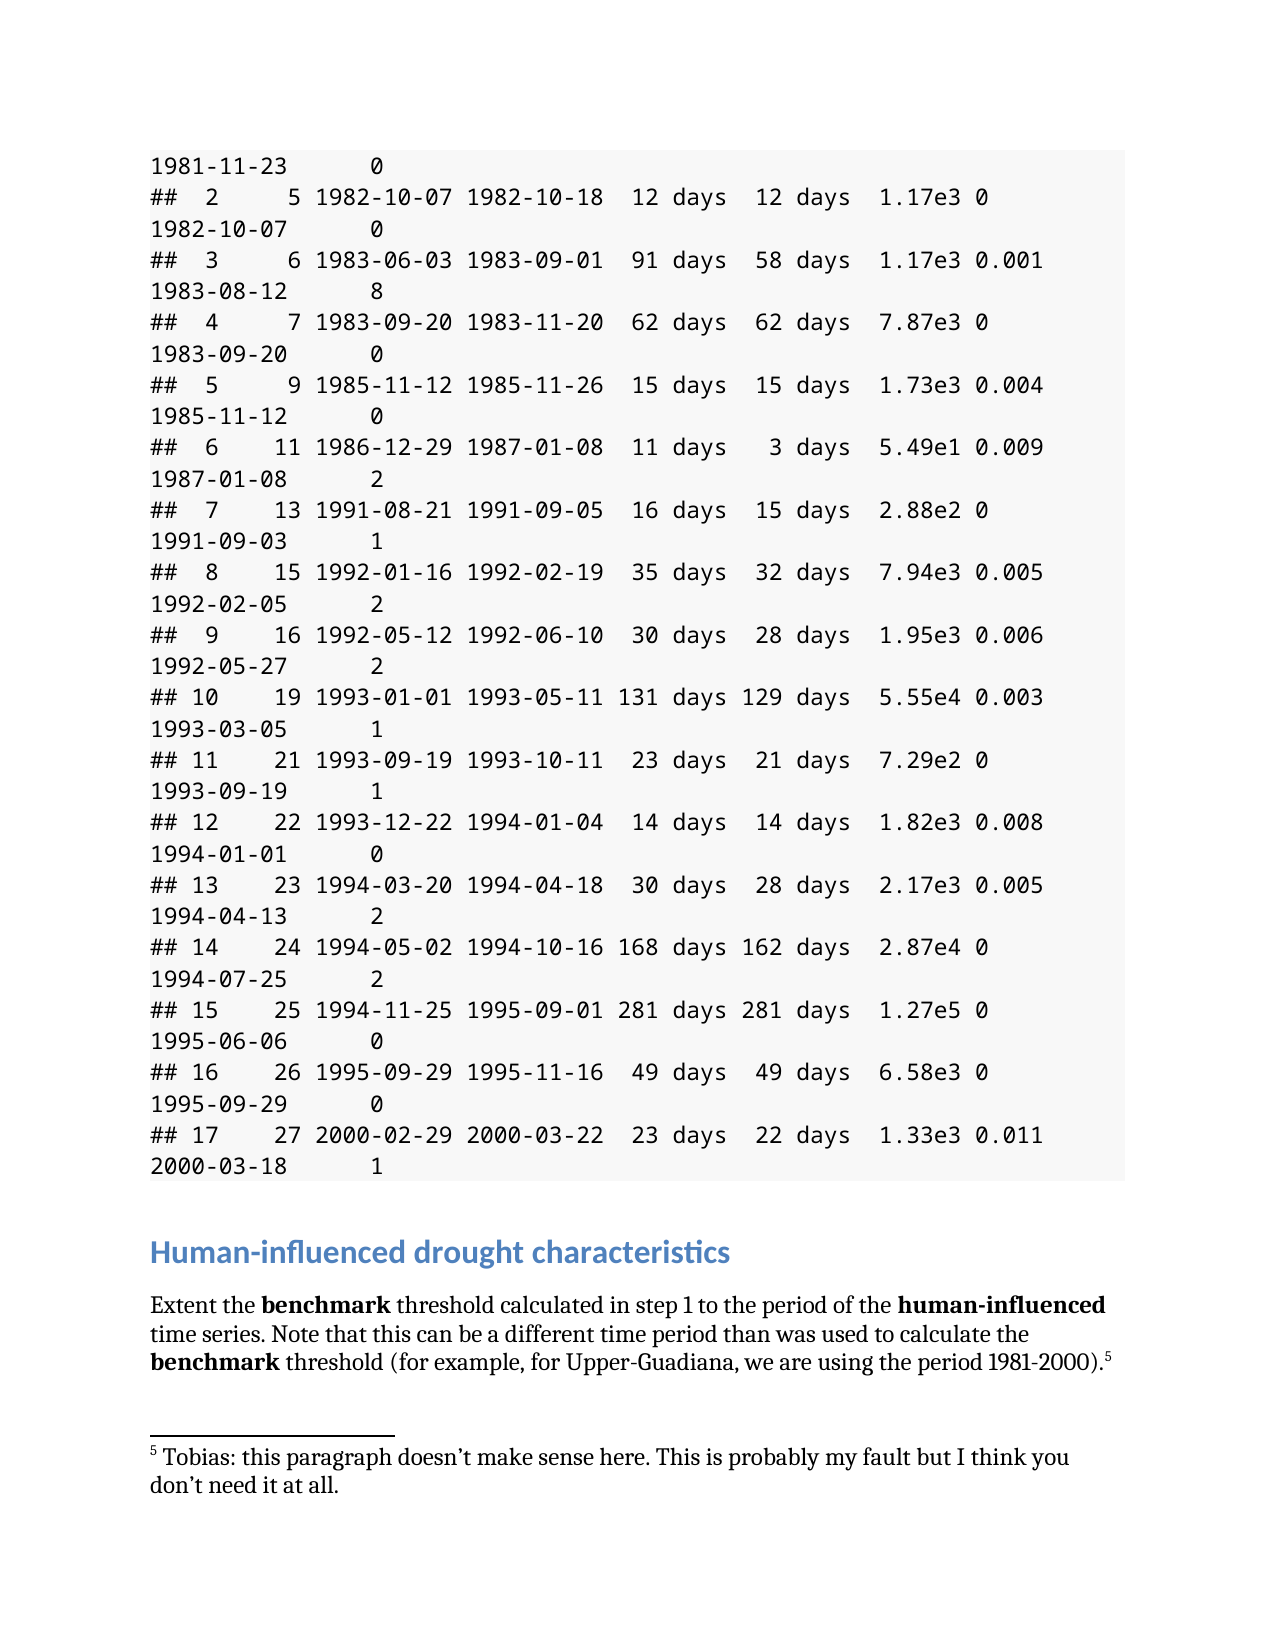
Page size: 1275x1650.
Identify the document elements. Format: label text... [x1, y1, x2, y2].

text Extent the benchmark threshold calculated in step 1 to the period of the human-influenced time series. Note that this can be a different time period than was used to calculate the benchmark threshold (for example, for Upper-Guadiana, we are using the period 1981-2000). [150, 1291, 1125, 1377]
subtitle Human-influenced drought characteristics [150, 1231, 1125, 1272]
